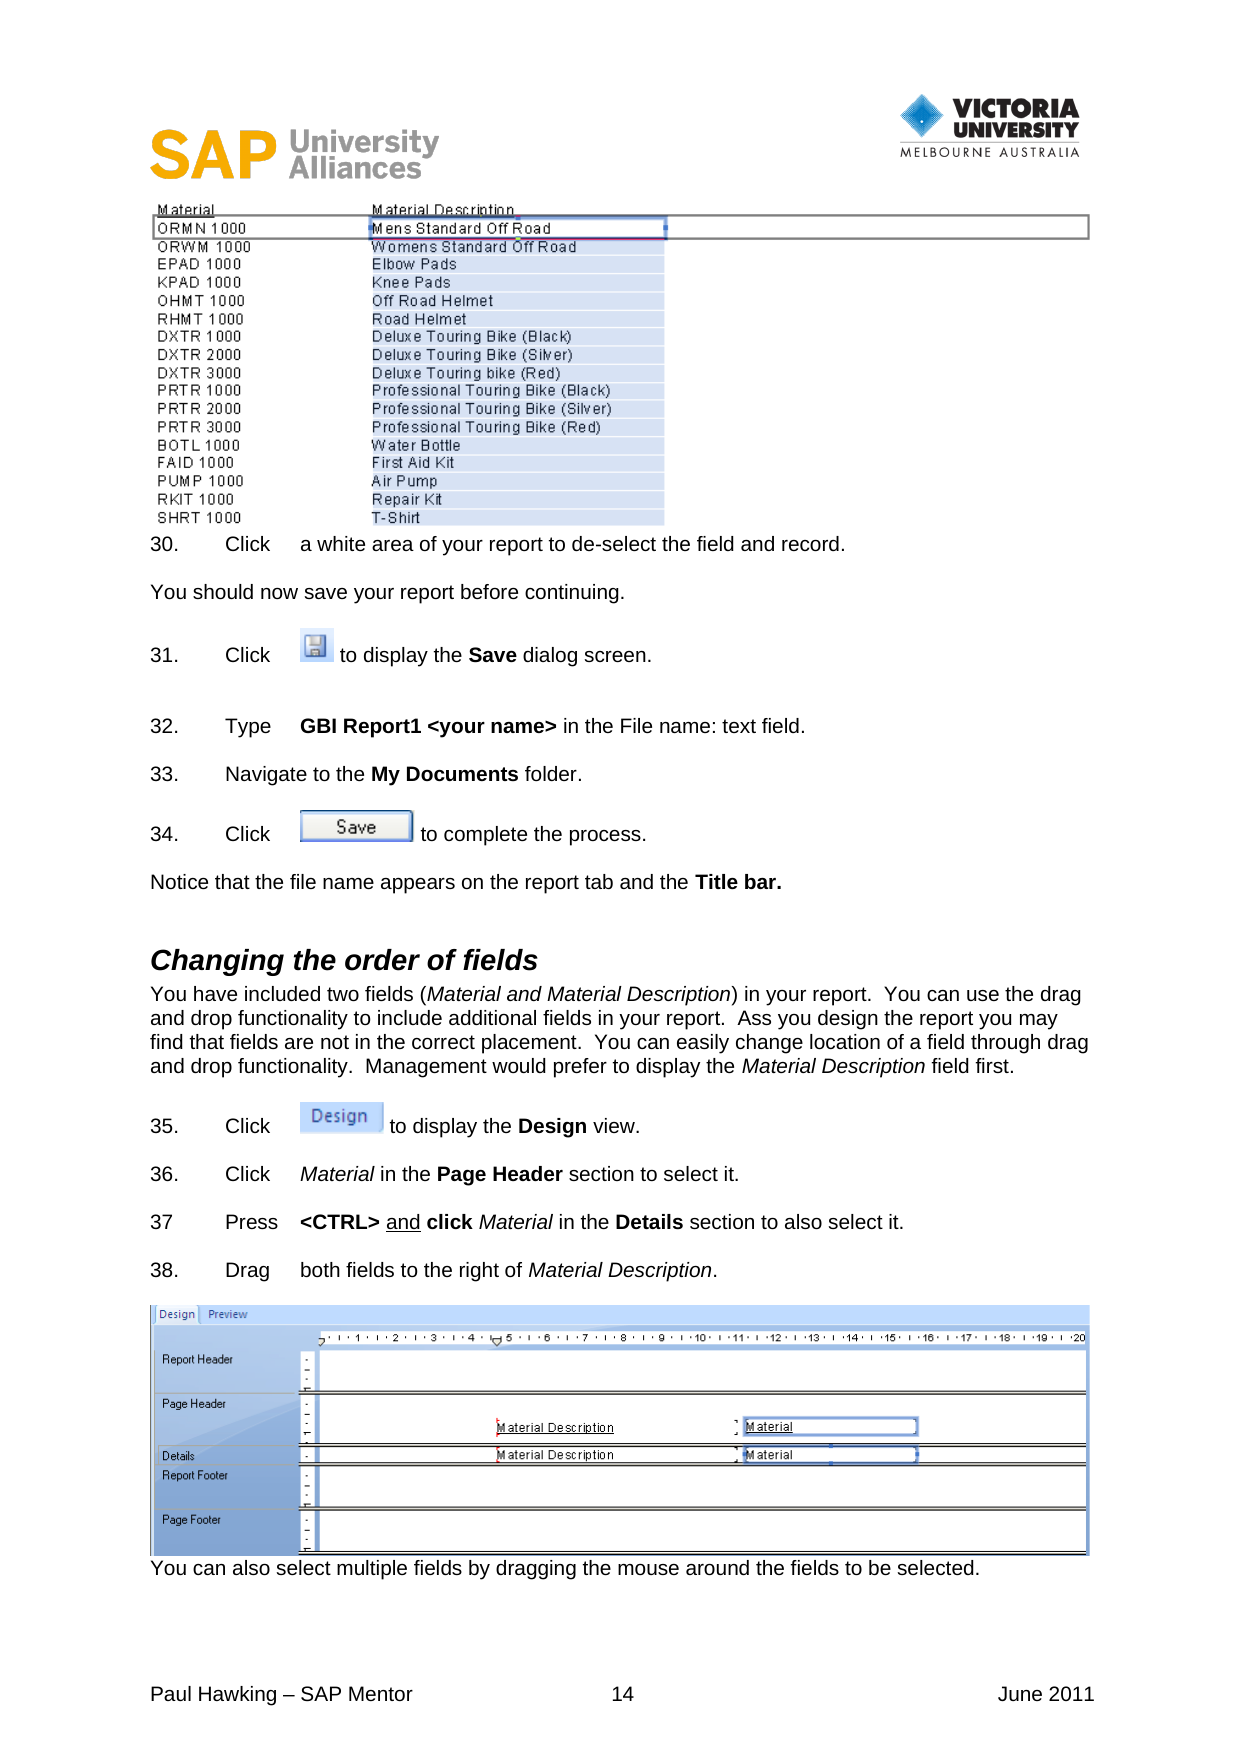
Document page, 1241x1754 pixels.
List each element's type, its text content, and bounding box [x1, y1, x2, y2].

text 38. Drag both fields to the right of Material Description. [150, 1257, 1090, 1281]
picture [150, 129, 440, 179]
text 33. Navigate to the My Documents folder. [150, 762, 1090, 786]
text 32. Type GBI Report1 <your name> in the File name: text field. [150, 714, 1090, 738]
text You can also select multiple fields by dragging the mouse around the fields to be selected. [150, 1556, 1090, 1580]
picture [150, 202, 1090, 533]
picture [885, 73, 1096, 179]
text 37 Press <CTRL> and click Material in the Details section to also select it. [150, 1209, 1090, 1233]
text Notice that the file name appears on the report tab and the Title bar. [150, 869, 1090, 893]
text 34. Click to complete the process. [150, 810, 1090, 846]
text 31. Click to display the Save dialog screen. [150, 628, 1090, 666]
text 35. Click to display the Design view. [150, 1102, 1090, 1138]
picture [150, 1305, 1090, 1556]
picture [300, 810, 415, 842]
subtitle Changing the order of fields [150, 942, 1090, 976]
text 30. Click a white area of your report to de-select the field and record. [150, 533, 1090, 556]
text You have included two fields (Material and Material Description) in your report. You can use the drag and drop functionality to include additional fields in your report. Ass you design the report you may find that fields are not in the correct placement. You can easily change location of a field through drag and drop functionality. Management would prefer to display the Material Description field first. [150, 982, 1090, 1078]
picture [300, 628, 334, 662]
text You should now save your report before continuing. [150, 580, 1090, 604]
picture [300, 1102, 384, 1134]
text 36. Click Material in the Page Header section to select it. [150, 1162, 1090, 1186]
